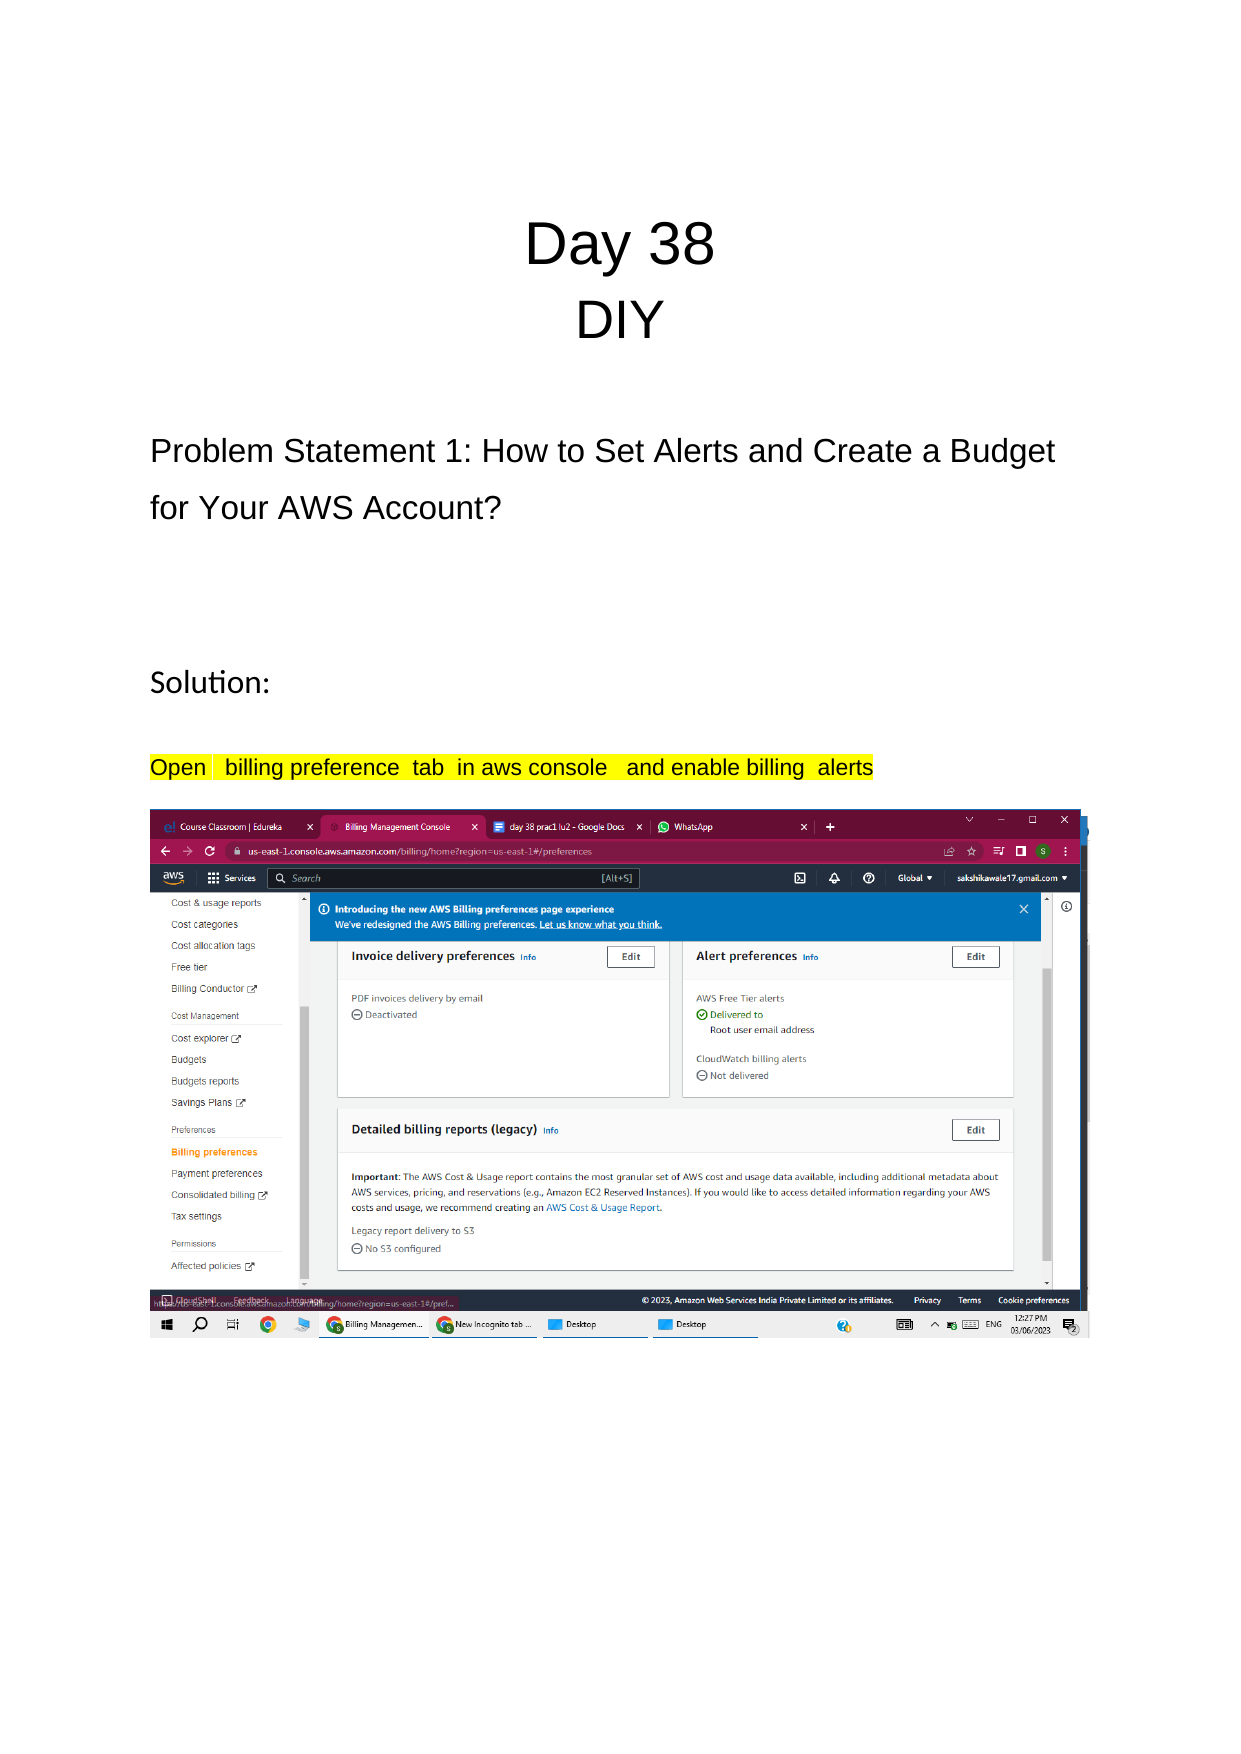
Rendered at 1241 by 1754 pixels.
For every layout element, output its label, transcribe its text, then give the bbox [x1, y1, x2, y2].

text Day 38 [150, 208, 1090, 277]
text Open billing preference tab in aws console and enable billing alerts [150, 753, 1090, 780]
text for Your AWS Account? [150, 488, 1090, 527]
text Problem Statement 1: How to Set Alerts and Create a Budget [150, 431, 1090, 469]
text DIY [150, 288, 1090, 350]
picture [150, 808, 1091, 1338]
text Solution: [150, 661, 1090, 702]
